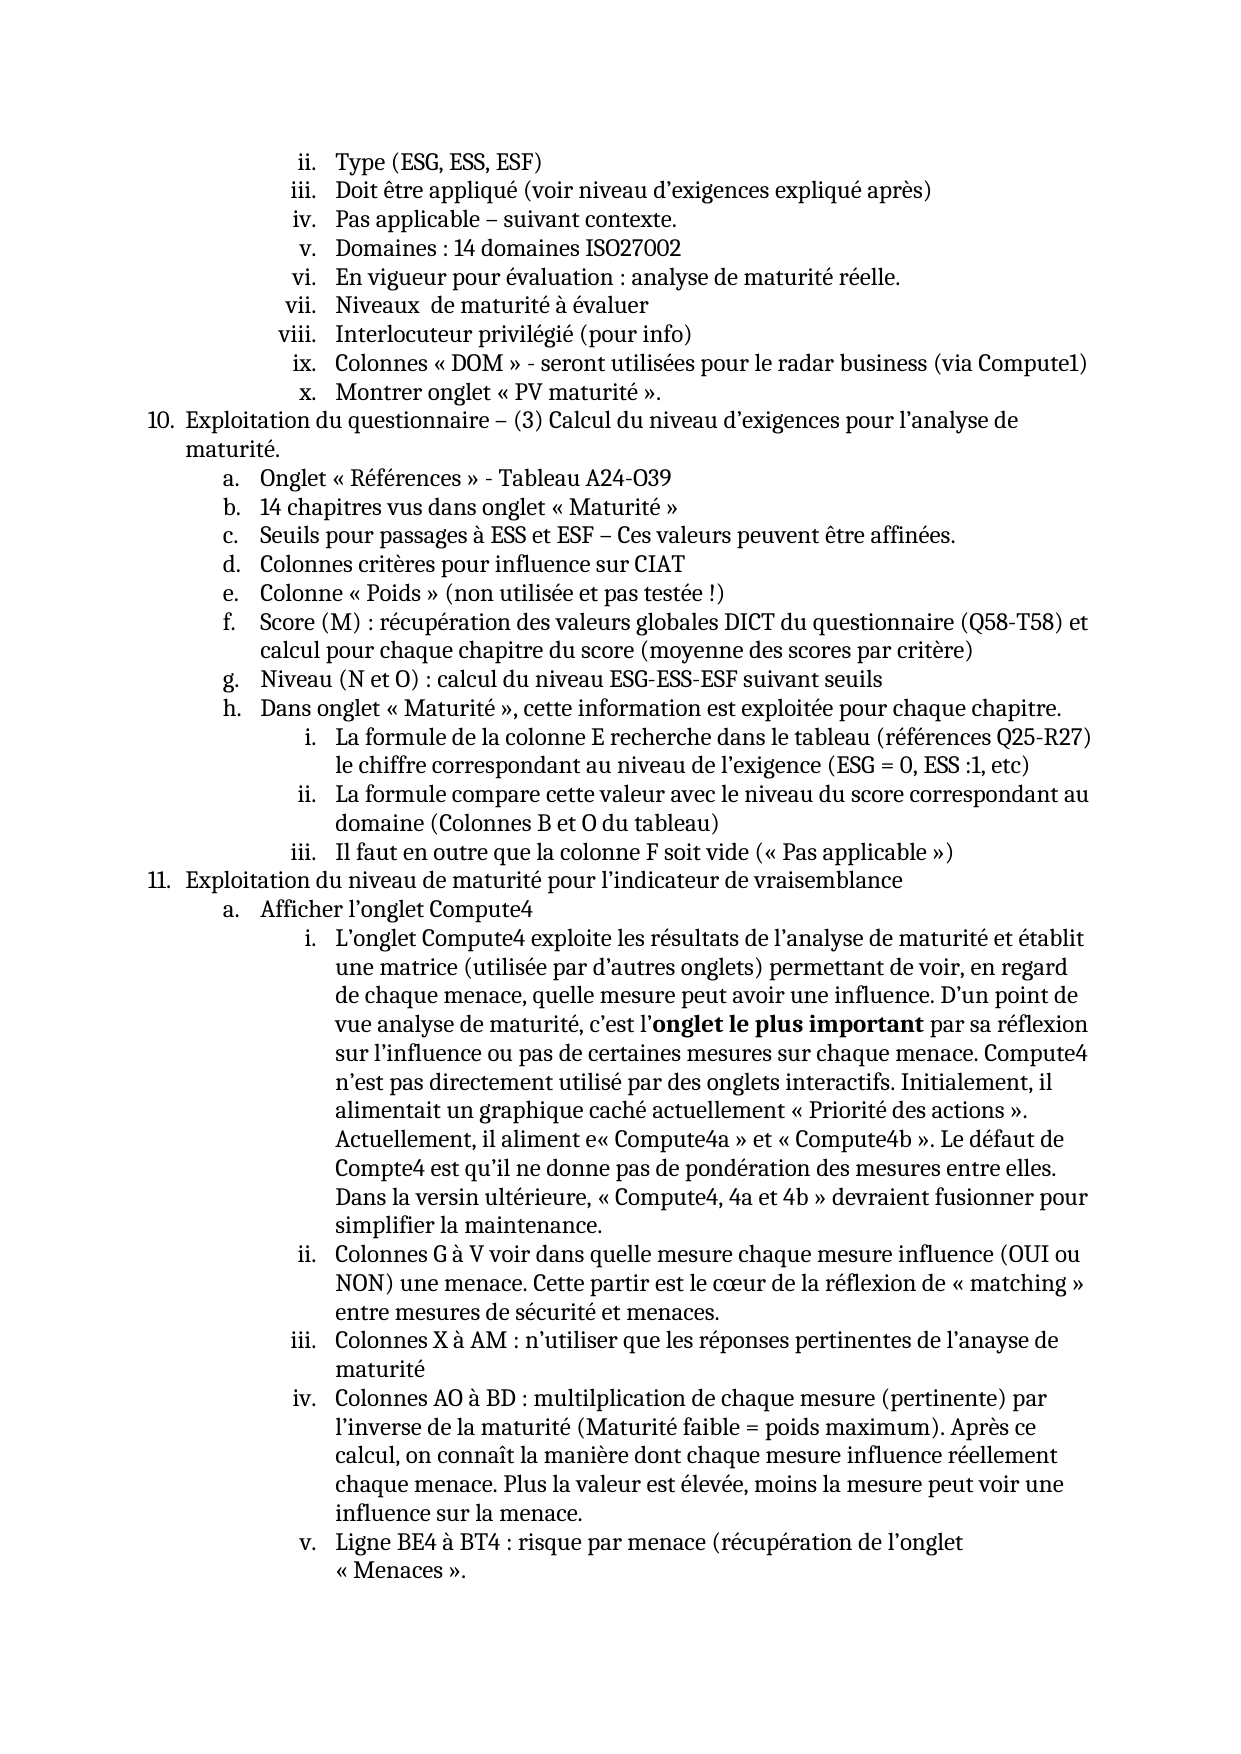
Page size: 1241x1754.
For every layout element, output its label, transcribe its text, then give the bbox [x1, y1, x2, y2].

list Colonnes « DOM » - seront utilisées pour le radar business (via Compute1) [316, 349, 1093, 378]
list Pas applicable – suivant contexte. [316, 205, 1093, 234]
list Ligne BE4 à BT4 : risque par menace (récupération de l’onglet « Menaces ». [316, 1528, 1093, 1585]
list Onglet « Références » - Tableau A24-O39 [223, 464, 1093, 493]
list Doit être appliqué (voir niveau d’exigences expliqué après) [316, 176, 1093, 205]
list En vigueur pour évaluation : analyse de maturité réelle. [316, 263, 1093, 291]
list Exploitation du questionnaire – (3) Calcul du niveau d’exigences pour l’analyse de maturité. [148, 406, 1093, 464]
list Niveaux de maturité à évaluer [316, 291, 1093, 320]
list Interlocuteur privilégié (pour info) [316, 320, 1093, 349]
list L’onglet Compute4 exploite les résultats de l’analyse de maturité et établit une matrice (utilisée par d’autres onglets) permettant de voir, en regard de chaque menace, quelle mesure peut avoir une influence. D’un point de vue analyse de maturité, c’est l’onglet le plus important par sa réflexion sur l’influence ou pas de certaines mesures sur chaque menace. Compute4 n’est pas directement utilisé par des onglets interactifs. Initialement, il alimentait un graphique caché actuellement « Priorité des actions ». Actuellement, il aliment e« Compute4a » et « Compute4b ». Le défaut de Compte4 est qu’il ne donne pas de pondération des mesures entre elles. Dans la versin ultérieure, « Compute4, 4a et 4b » devraient fusionner pour simplifier la maintenance. [316, 924, 1093, 1240]
list Colonnes critères pour influence sur CIAT [223, 550, 1093, 579]
list Colonne « Poids » (non utilisée et pas testée !) [223, 579, 1093, 608]
list 14 chapitres vus dans onglet « Maturité » [223, 493, 1093, 521]
list Il faut en outre que la colonne F soit vide (« Pas applicable ») [316, 838, 1093, 866]
list Exploitation du niveau de maturité pour l’indicateur de vraisemblance [148, 866, 1093, 895]
list Niveau (N et O) : calcul du niveau ESG-ESS-ESF suivant seuils [223, 665, 1093, 694]
list Dans onglet « Maturité », cette information est exploitée pour chaque chapitre. [223, 694, 1093, 723]
list Colonnes AO à BD : multilplication de chaque mesure (pertinente) par l’inverse de la maturité (Maturité faible = poids maximum). Après ce calcul, on connaît la manière dont chaque mesure influence réellement chaque menace. Plus la valeur est élevée, moins la mesure peut voir une influence sur la menace. [316, 1384, 1093, 1528]
list Domaines : 14 domaines ISO27002 [316, 234, 1093, 263]
list Montrer onglet « PV maturité ». [316, 378, 1093, 406]
list Type (ESG, ESS, ESF) [316, 148, 1093, 176]
list Score (M) : récupération des valeurs globales DICT du questionnaire (Q58-T58) et calcul pour chaque chapitre du score (moyenne des scores par critère) [223, 608, 1093, 665]
list Colonnes G à V voir dans quelle mesure chaque mesure influence (OUI ou NON) une menace. Cette partir est le cœur de la réflexion de « matching » entre mesures de sécurité et menaces. [316, 1240, 1093, 1326]
list Colonnes X à AM : n’utiliser que les réponses pertinentes de l’anayse de maturité [316, 1326, 1093, 1384]
list La formule de la colonne E recherche dans le tableau (références Q25-R27) le chiffre correspondant au niveau de l’exigence (ESG = 0, ESS :1, etc) [316, 723, 1093, 780]
list La formule compare cette valeur avec le niveau du score correspondant au domaine (Colonnes B et O du tableau) [316, 780, 1093, 838]
list Afficher l’onglet Compute4 [223, 895, 1093, 924]
list Seuils pour passages à ESS et ESF – Ces valeurs peuvent être affinées. [223, 521, 1093, 550]
